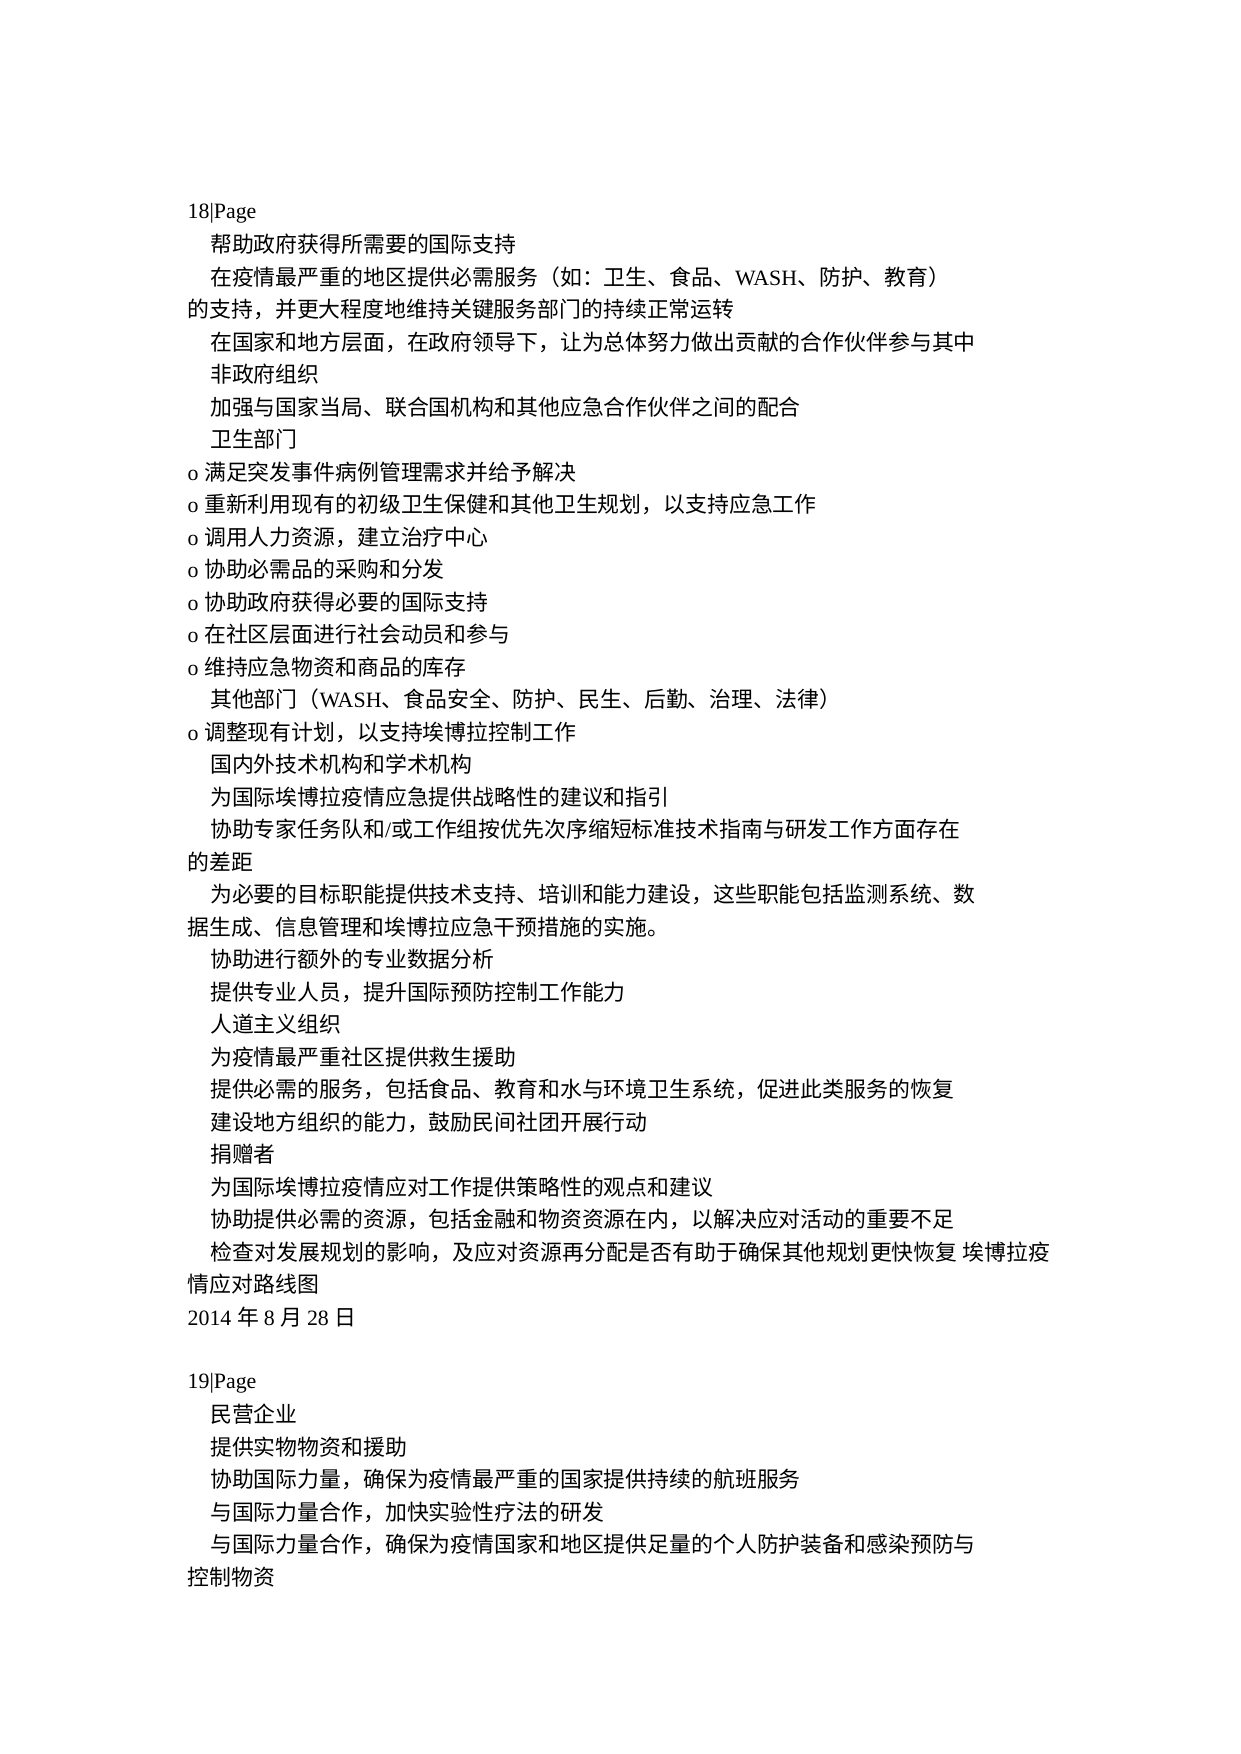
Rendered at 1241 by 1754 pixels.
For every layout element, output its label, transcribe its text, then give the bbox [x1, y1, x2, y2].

text o 调用人力资源，建立治疗中心 [187, 519, 1053, 552]
text  在国家和地方层面，在政府领导下，让为总体努力做出贡献的合作伙伴参与其中 [187, 324, 1053, 357]
text 的支持，并更大程度地维持关键服务部门的持续正常运转 [187, 292, 1053, 324]
text  非政府组织 [187, 357, 1053, 389]
text  提供必需的服务，包括食品、教育和水与环境卫生系统，促进此类服务的恢复 [187, 1072, 1053, 1104]
text o 维持应急物资和商品的库存 [187, 649, 1053, 682]
text  人道主义组织 [187, 1007, 1053, 1039]
text  为必要的目标职能提供技术支持、培训和能力建设，这些职能包括监测系统、数 [187, 877, 1053, 909]
text 18|Page [187, 194, 1053, 227]
text o 满足突发事件病例管理需求并给予解决 [187, 454, 1053, 487]
text  民营企业 [187, 1397, 1053, 1429]
text o 在社区层面进行社会动员和参与 [187, 617, 1053, 649]
text  协助专家任务队和/或工作组按优先次序缩短标准技术指南与研发工作方面存在 [187, 812, 1053, 844]
text  提供实物物资和援助 [187, 1429, 1053, 1462]
text  国内外技术机构和学术机构 [187, 747, 1053, 779]
text  卫生部门 [187, 422, 1053, 454]
text  提供专业人员，提升国际预防控制工作能力 [187, 974, 1053, 1007]
text  捐赠者 [187, 1137, 1053, 1169]
text  在疫情最严重的地区提供必需服务（如：卫生、食品、WASH、防护、教育） [187, 259, 1053, 292]
text  协助国际力量，确保为疫情最严重的国家提供持续的航班服务 [187, 1462, 1053, 1494]
text  为国际埃博拉疫情应对工作提供策略性的观点和建议 [187, 1169, 1053, 1202]
text o 协助必需品的采购和分发 [187, 552, 1053, 584]
text  为疫情最严重社区提供救生援助 [187, 1039, 1053, 1072]
text  加强与国家当局、联合国机构和其他应急合作伙伴之间的配合 [187, 389, 1053, 422]
text  建设地方组织的能力，鼓励民间社团开展行动 [187, 1104, 1053, 1137]
text o 重新利用现有的初级卫生保健和其他卫生规划，以支持应急工作 [187, 487, 1053, 519]
text  检查对发展规划的影响，及应对资源再分配是否有助于确保其他规划更快恢复 埃博拉疫情应对路线图 [187, 1234, 1053, 1299]
text  与国际力量合作，加快实验性疗法的研发 [187, 1494, 1053, 1527]
text  协助进行额外的专业数据分析 [187, 942, 1053, 974]
text o 调整现有计划，以支持埃博拉控制工作 [187, 714, 1053, 747]
text 2014 年 8 月 28 日 [187, 1299, 1053, 1332]
text  帮助政府获得所需要的国际支持 [187, 227, 1053, 259]
text o 协助政府获得必要的国际支持 [187, 584, 1053, 617]
text  为国际埃博拉疫情应急提供战略性的建议和指引 [187, 779, 1053, 812]
text 控制物资 [187, 1559, 1053, 1592]
text 据生成、信息管理和埃博拉应急干预措施的实施。 [187, 909, 1053, 942]
text  其他部门（WASH、食品安全、防护、民生、后勤、治理、法律） [187, 682, 1053, 714]
text  协助提供必需的资源，包括金融和物资资源在内，以解决应对活动的重要不足 [187, 1202, 1053, 1234]
text 19|Page [187, 1364, 1053, 1397]
text 的差距 [187, 844, 1053, 877]
text  与国际力量合作，确保为疫情国家和地区提供足量的个人防护装备和感染预防与 [187, 1527, 1053, 1559]
